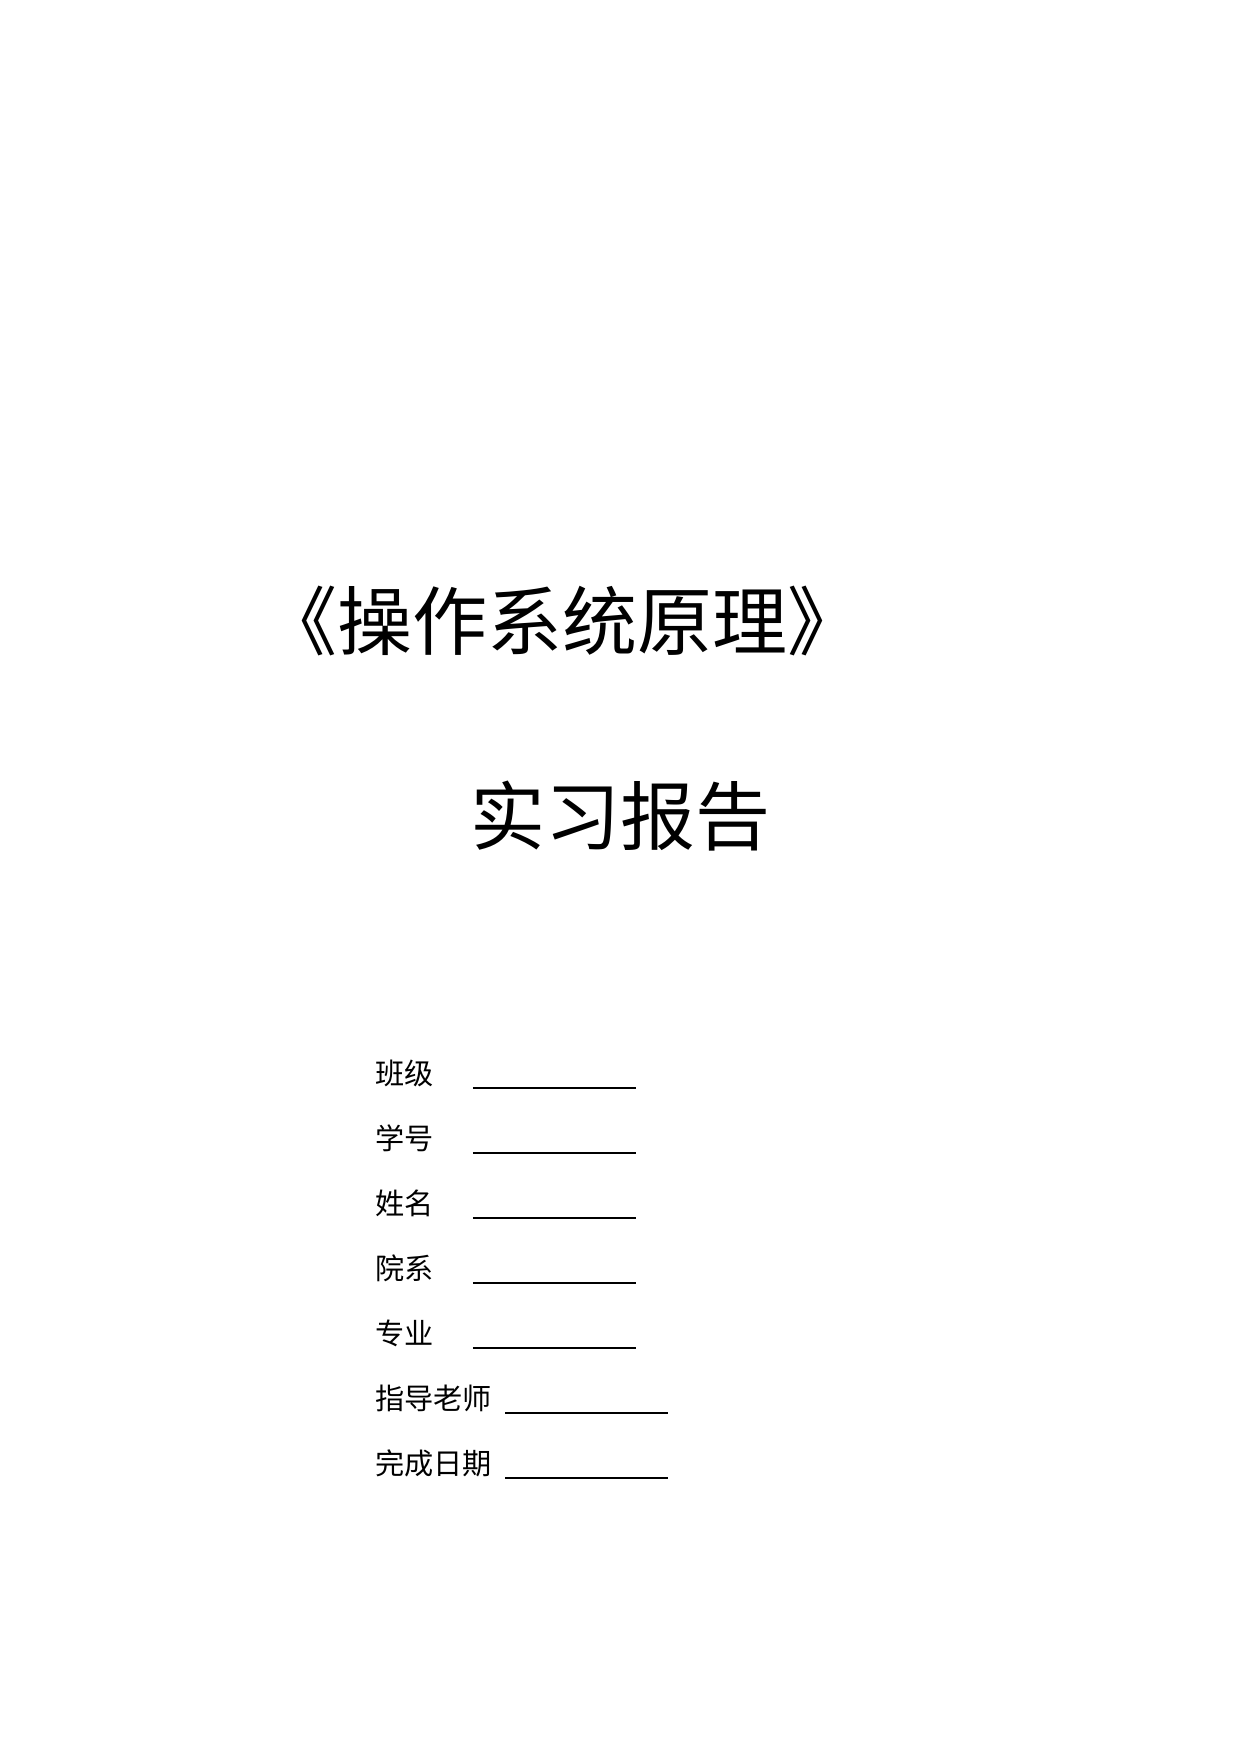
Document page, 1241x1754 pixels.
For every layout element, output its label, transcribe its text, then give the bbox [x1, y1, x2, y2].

text 姓名 [375, 1169, 1053, 1234]
text 《操作系统原理》 [187, 552, 1053, 682]
text 指导老师 [375, 1364, 1053, 1429]
text 学号 [375, 1104, 1053, 1169]
text 完成日期 [375, 1429, 1053, 1494]
text 专业 [375, 1299, 1053, 1364]
text 班级 [375, 1039, 1053, 1104]
text 院系 [375, 1234, 1053, 1299]
text 实习报告 [187, 747, 1053, 877]
